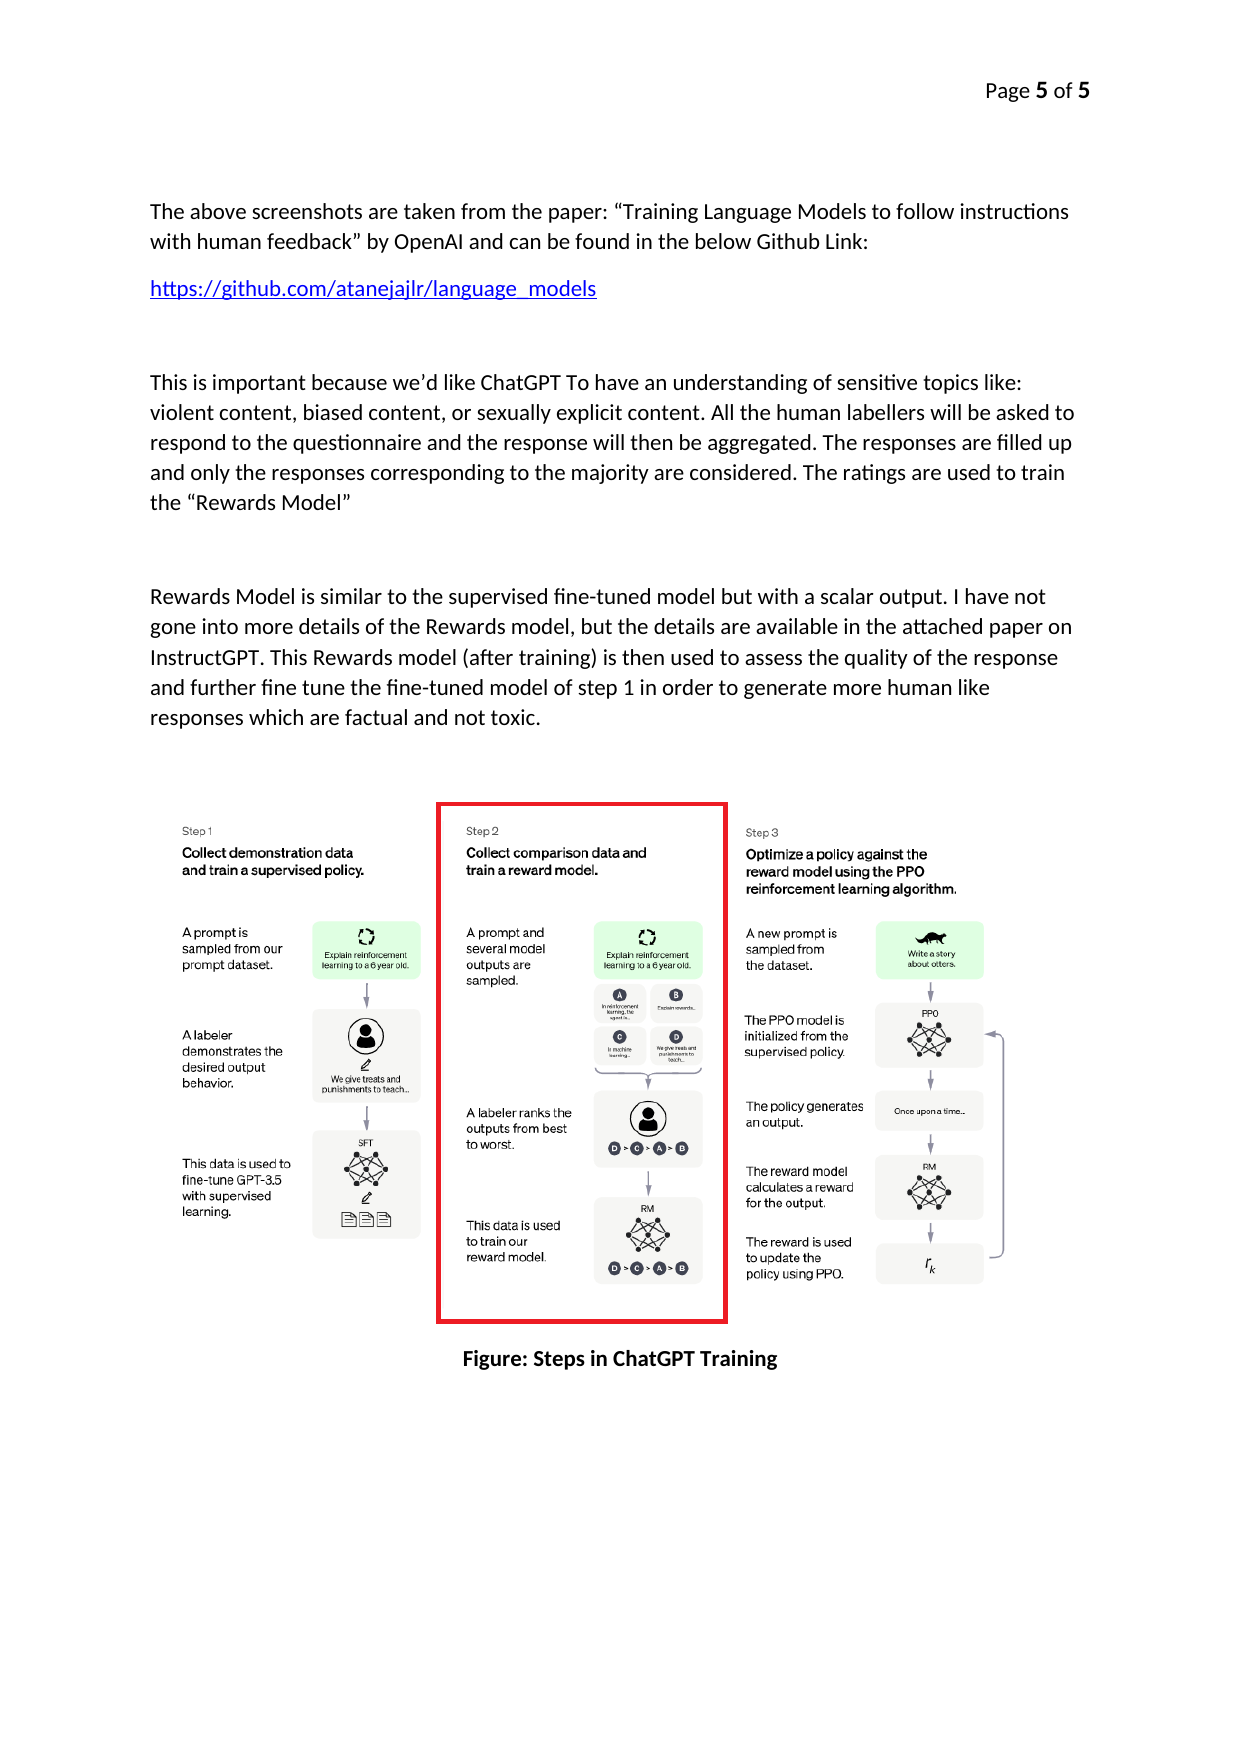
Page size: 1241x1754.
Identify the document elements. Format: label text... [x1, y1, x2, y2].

text This is important because we’d like ChatGPT To have an understanding of sensitive topics like: violent content, biased content, or sexually explicit content. All the human labellers will be asked to respond to the questionnaire and the response will then be aggregated. The responses are filled up and only the responses corresponding to the majority are considered. The ratings are used to train the “Rewards Model” [150, 368, 1090, 517]
text Figure: Steps in ChatGPT Training [150, 1344, 1090, 1372]
text The above screenshots are taken from the paper: “Training Language Models to follow instructions with human feedback” by OpenAI and can be found in the below Github Link: [150, 197, 1090, 255]
picture [173, 796, 1067, 1325]
text https://github.com/atanejajlr/language_models [150, 274, 1090, 302]
text Rewards Model is similar to the supervised fine-tuned model but with a scalar output. I have not gone into more details of the Rewards model, but the details are available in the attached paper on InstructGPT. This Rewards model (after training) is then used to assess the quality of the response and further fine tune the fine-tuned model of step 1 in order to generate more human like responses which are factual and not toxic. [150, 582, 1090, 731]
